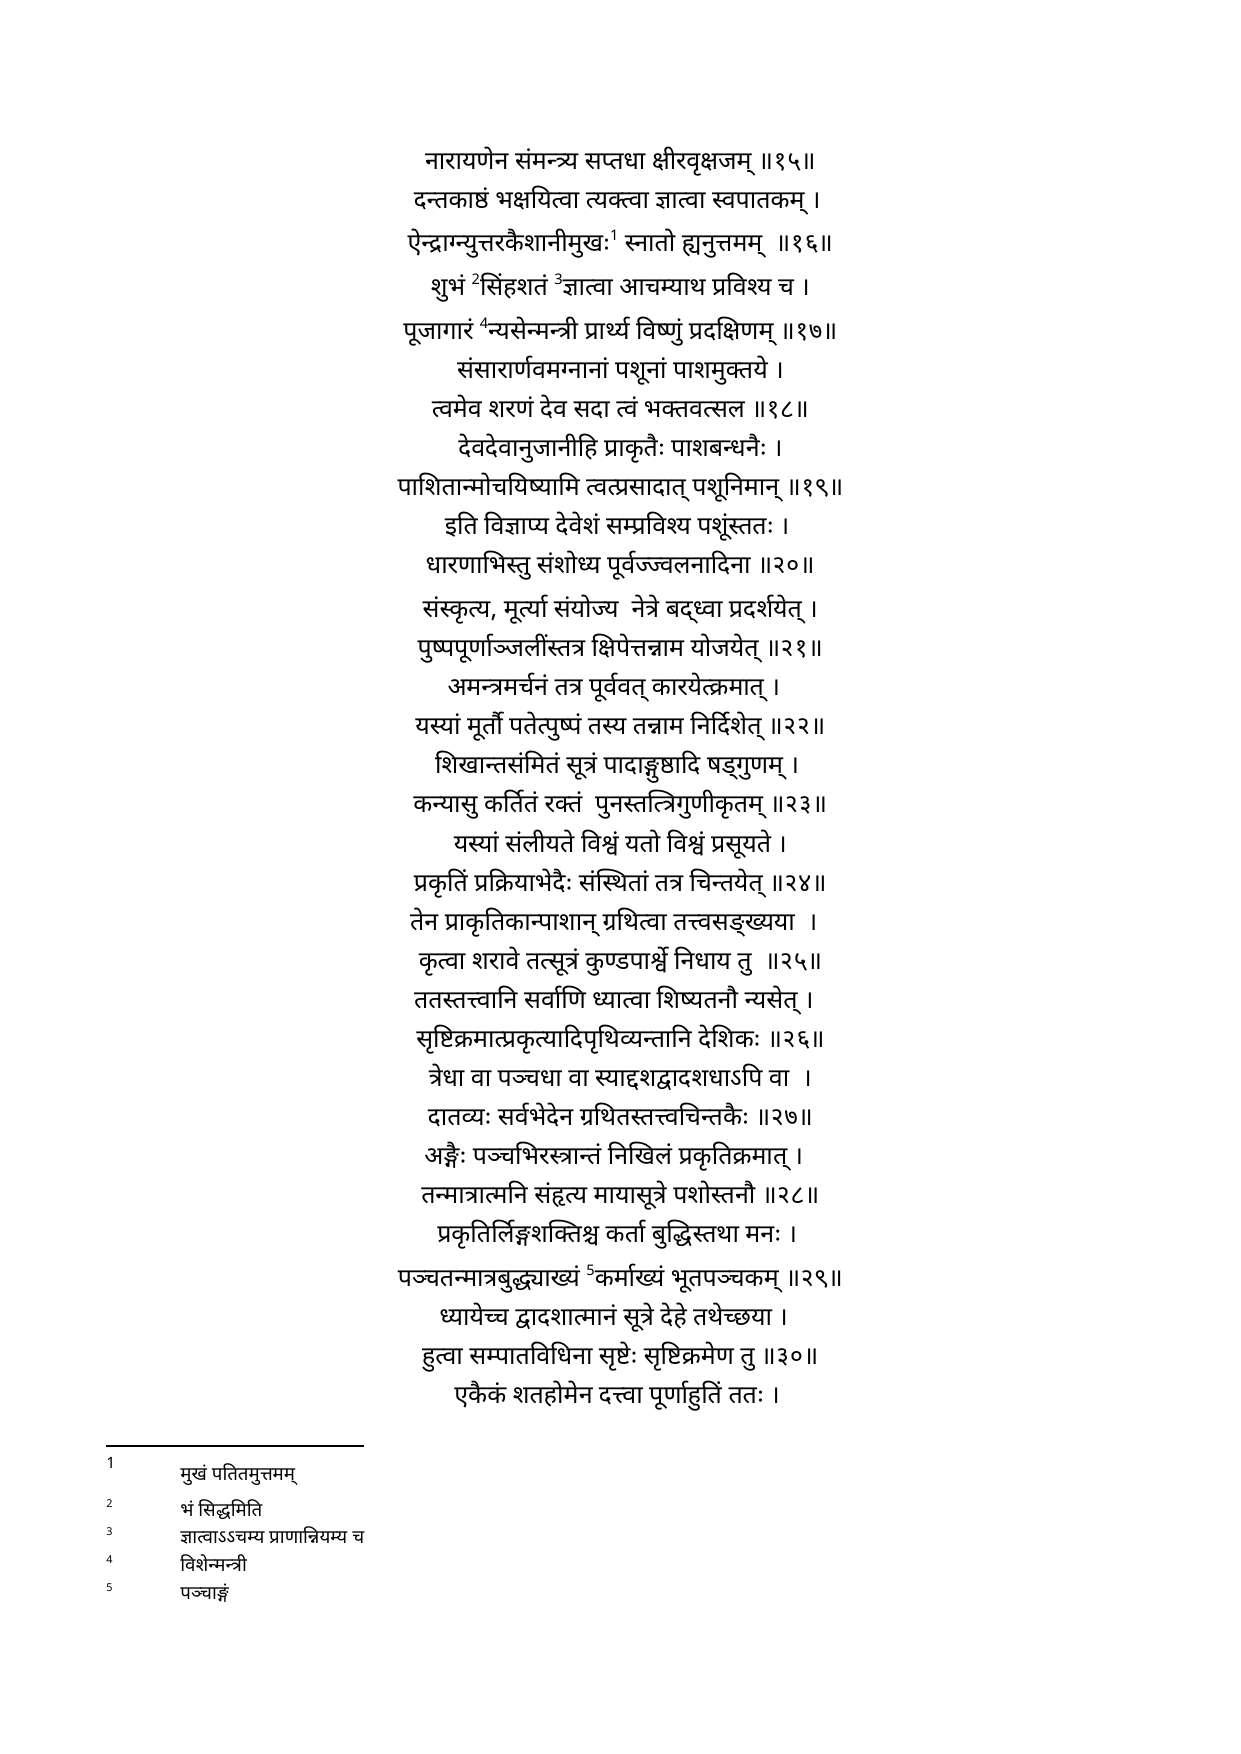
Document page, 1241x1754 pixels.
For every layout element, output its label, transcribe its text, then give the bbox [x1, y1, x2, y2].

text पूजागारं न्यसेन्मन्त्री प्रार्थ्य विष्णुं प्रदक्षिणम् ॥१७॥ संसारार्णवमग्नानां पशूनां पाशमुक्तये । त्वमेव शरणं देव सदा त्वं भक्तवत्सल ॥१८॥ देवदेवानुजानीहि प्राकृतैः पाशबन्धनैः । पाशितान्मोचयिष्यामि त्वत्प्रसादात् पशूनिमान् ॥१९॥ इति विज्ञाप्य देवेशं सम्प्रविश्य पशूंस्ततः । धारणाभिस्तु संशोध्य पूर्वज्ज्वलनादिना ॥२०॥ संस्कृत्य, मूर्त्या संयोज्य नेत्रे बद्ध्वा प्रदर्शयेत् । पुष्पपूर्णाञ्जलींस्तत्र क्षिपेत्तन्नाम योजयेत् ॥२१॥ अमन्त्रमर्चनं तत्र पूर्ववत् कारयेत्क्रमात् । यस्यां मूर्तौ पतेत्पुष्पं तस्य तन्नाम निर्दिशेत् ॥२२॥ शिखान्तसंमितं सूत्रं पादाङ्गुष्ठादि षड्गुणम् । कन्यासु कर्तितं रक्तं पुनस्तत्त्रिगुणीकृतम् ॥२३॥ यस्यां संलीयते विश्वं यतो विश्वं प्रसूयते । प्रकृतिं प्रक्रियाभेदैः संस्थितां तत्र चिन्तयेत् ॥२४॥ तेन प्राकृतिकान्पाशान् ग्रथित्वा तत्त्वसङ्ख्यया । कृत्वा शरावे तत्सूत्रं कुण्डपार्श्वे निधाय तु ॥२५॥ ततस्तत्त्वानि सर्वाणि ध्यात्वा शिष्यतनौ न्यसेत् । सृष्टिक्रमात्प्रकृत्यादिपृथिव्यन्तानि देशिकः ॥२६॥ त्रेधा वा पञ्चधा वा स्याद्दशद्वादशधाऽपि वा । [106, 313, 1134, 1097]
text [106, 147, 1134, 305]
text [106, 1103, 1134, 1413]
